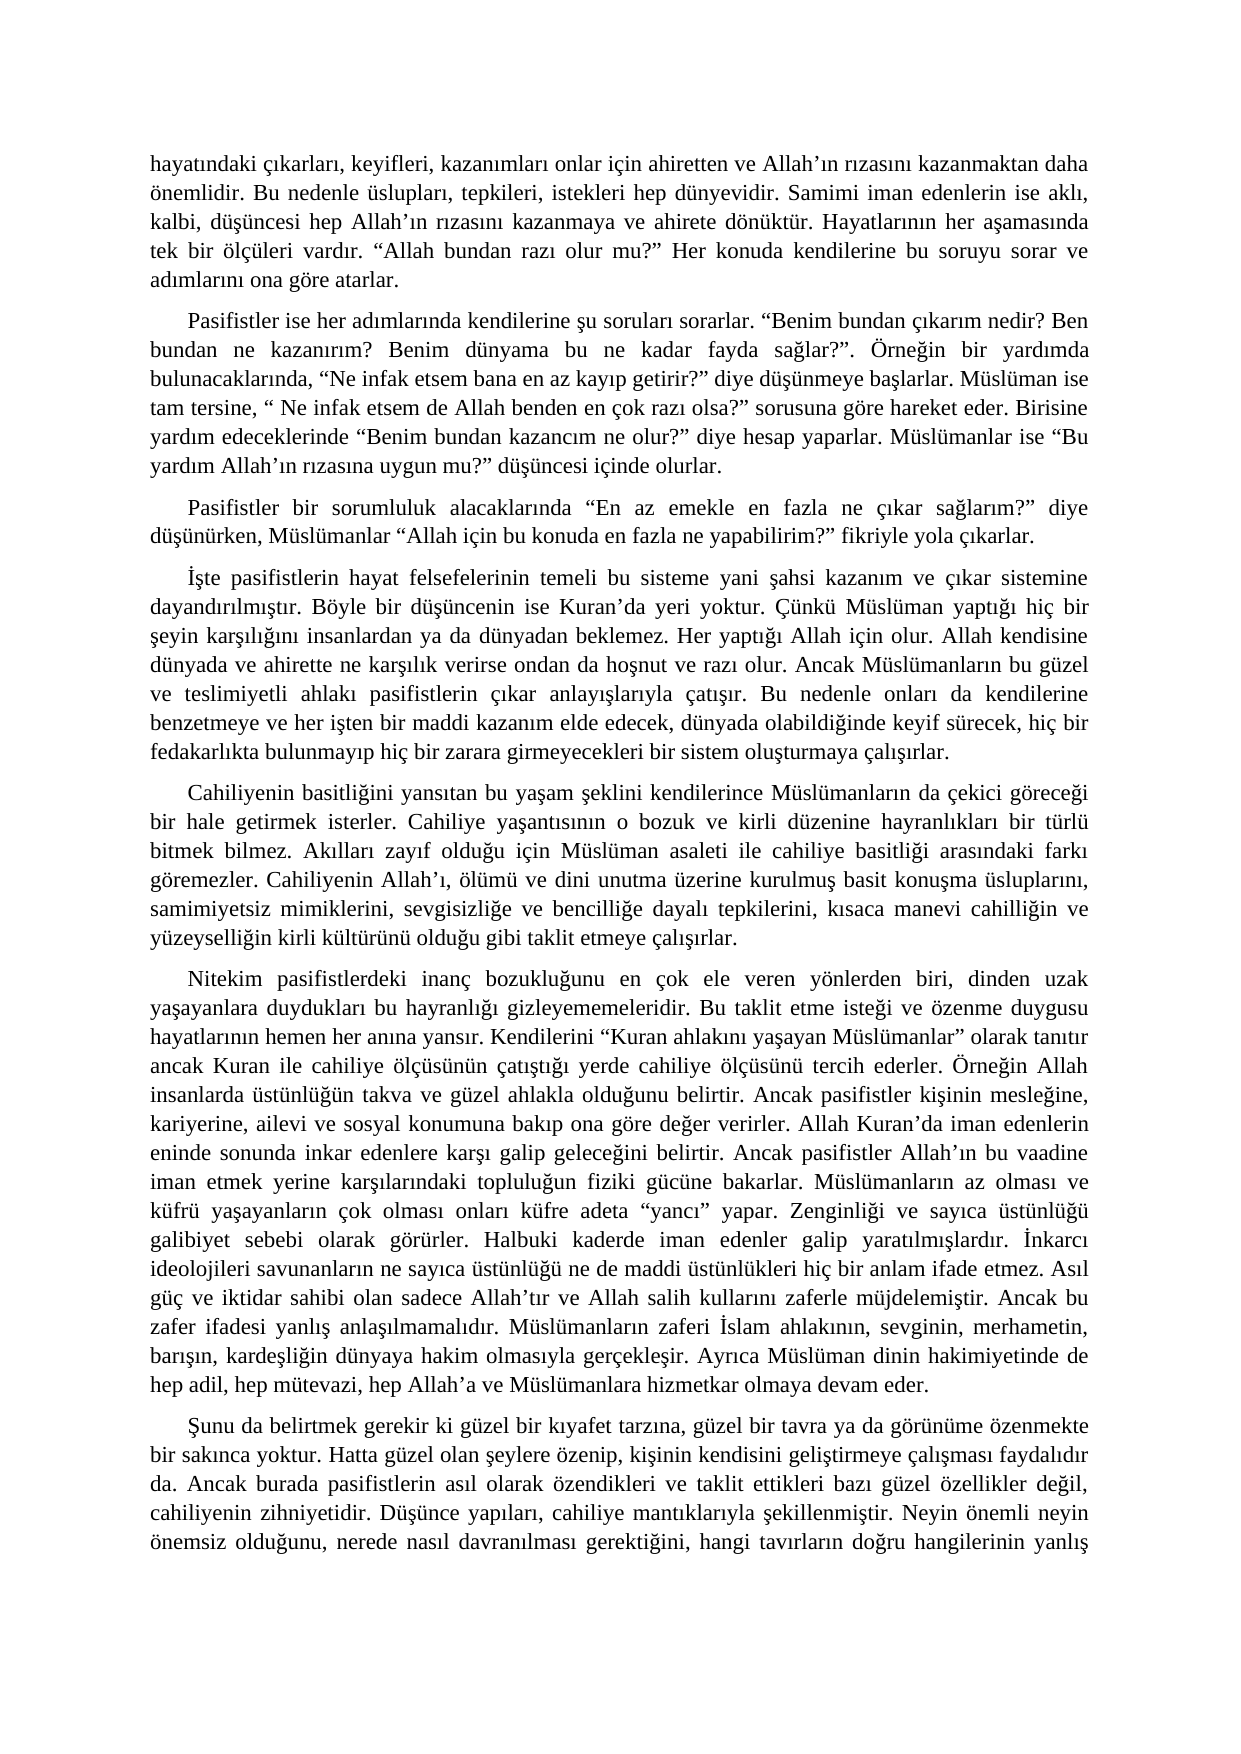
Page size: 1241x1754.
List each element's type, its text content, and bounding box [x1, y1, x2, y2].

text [150, 1412, 1090, 1554]
text Nitekim pasifistlerdeki inanç bozukluğunu en çok ele veren yönlerden biri, dinden uzak yaşayanlara duydukları bu hayranlığı gizleyememeleridir. Bu taklit etme isteği ve özenme duygusu hayatlarının hemen her anına yansır. Kendilerini “Kuran ahlakını yaşayan Müslümanlar” olarak tanıtır ancak Kuran ile cahiliye ölçüsünün çatıştığı yerde cahiliye ölçüsünü tercih ederler. Örneğin Allah insanlarda üstünlüğün takva ve güzel ahlakla olduğunu belirtir. Ancak pasifistler kişinin mesleğine, kariyerine, ailevi ve sosyal konumuna bakıp ona göre değer verirler. Allah Kuran’da iman edenlerin eninde sonunda inkar edenlere karşı galip geleceğini belirtir. Ancak pasifistler Allah’ın bu vaadine iman etmek yerine karşılarındaki topluluğun fiziki gücüne bakarlar. Müslümanların az olması ve küfrü yaşayanların çok olması onları küfre adeta “yancı” yapar. Zenginliği ve sayıca üstünlüğü galibiyet sebebi olarak görürler. Halbuki kaderde iman edenler galip yaratılmışlardır. İnkarcı ideolojileri savunanların ne sayıca üstünlüğü ne de maddi üstünlükleri hiç bir anlam ifade etmez. Asıl güç ve iktidar sahibi olan sadece Allah’tır ve Allah salih kullarını zaferle müjdelemiştir. Ancak bu zafer ifadesi yanlış anlaşılmamalıdır. Müslümanların zaferi İslam ahlakının, sevginin, merhametin, barışın, kardeşliğin dünyaya hakim olmasıyla gerçekleşir. Ayrıca Müslüman dinin hakimiyetinde de hep adil, hep mütevazi, hep Allah’a ve Müslümanlara hizmetkar olmaya devam eder. [150, 965, 1090, 1397]
text Cahiliyenin basitliğini yansıtan bu yaşam şeklini kendilerince Müslümanların da çekici göreceği bir hale getirmek isterler. Cahiliye yaşantısının o bozuk ve kirli düzenine hayranlıkları bir türlü bitmek bilmez. Akılları zayıf olduğu için Müslüman asaleti ile cahiliye basitliği arasındaki farkı göremezler. Cahiliyenin Allah’ı, ölümü ve dini unutma üzerine kurulmuş basit konuşma üsluplarını, samimiyetsiz mimiklerini, sevgisizliğe ve bencilliğe dayalı tepkilerini, kısaca manevi cahilliğin ve yüzeyselliğin kirli kültürünü olduğu gibi taklit etmeye çalışırlar. [150, 779, 1090, 950]
text İşte pasifistlerin hayat felsefelerinin temeli bu sisteme yani şahsi kazanım ve çıkar sistemine dayandırılmıştır. Böyle bir düşüncenin ise Kuran’da yeri yoktur. Çünkü Müslüman yaptığı hiç bir şeyin karşılığını insanlardan ya da dünyadan beklemez. Her yaptığı Allah için olur. Allah kendisine dünyada ve ahirette ne karşılık verirse ondan da hoşnut ve razı olur. Ancak Müslümanların bu güzel ve teslimiyetli ahlakı pasifistlerin çıkar anlayışlarıyla çatışır. Bu nedenle onları da kendilerine benzetmeye ve her işten bir maddi kazanım elde edecek, dünyada olabildiğinde keyif sürecek, hiç bir fedakarlıkta bulunmayıp hiç bir zarara girmeyecekleri bir sistem oluşturmaya çalışırlar. [150, 564, 1090, 764]
text Pasifistler ise her adımlarında kendilerine şu soruları sorarlar. “Benim bundan çıkarım nedir? Ben bundan ne kazanırım? Benim dünyama bu ne kadar fayda sağlar?”. Örneğin bir yardımda bulunacaklarında, “Ne infak etsem bana en az kayıp getirir?” diye düşünmeye başlarlar. Müslüman ise tam tersine, “ Ne infak etsem de Allah benden en çok razı olsa?” sorusuna göre hareket eder. Birisine yardım edeceklerinde “Benim bundan kazancım ne olur?” diye hesap yaparlar. Müslümanlar ise “Bu yardım Allah’ın rızasına uygun mu?” düşüncesi içinde olurlar. [150, 307, 1090, 478]
text Pasifistler bir sorumluluk alacaklarında “En az emekle en fazla ne çıkar sağlarım?” diye düşünürken, Müslümanlar “Allah için bu konuda en fazla ne yapabilirim?” fikriyle yola çıkarlar. [150, 493, 1090, 549]
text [150, 150, 1090, 292]
